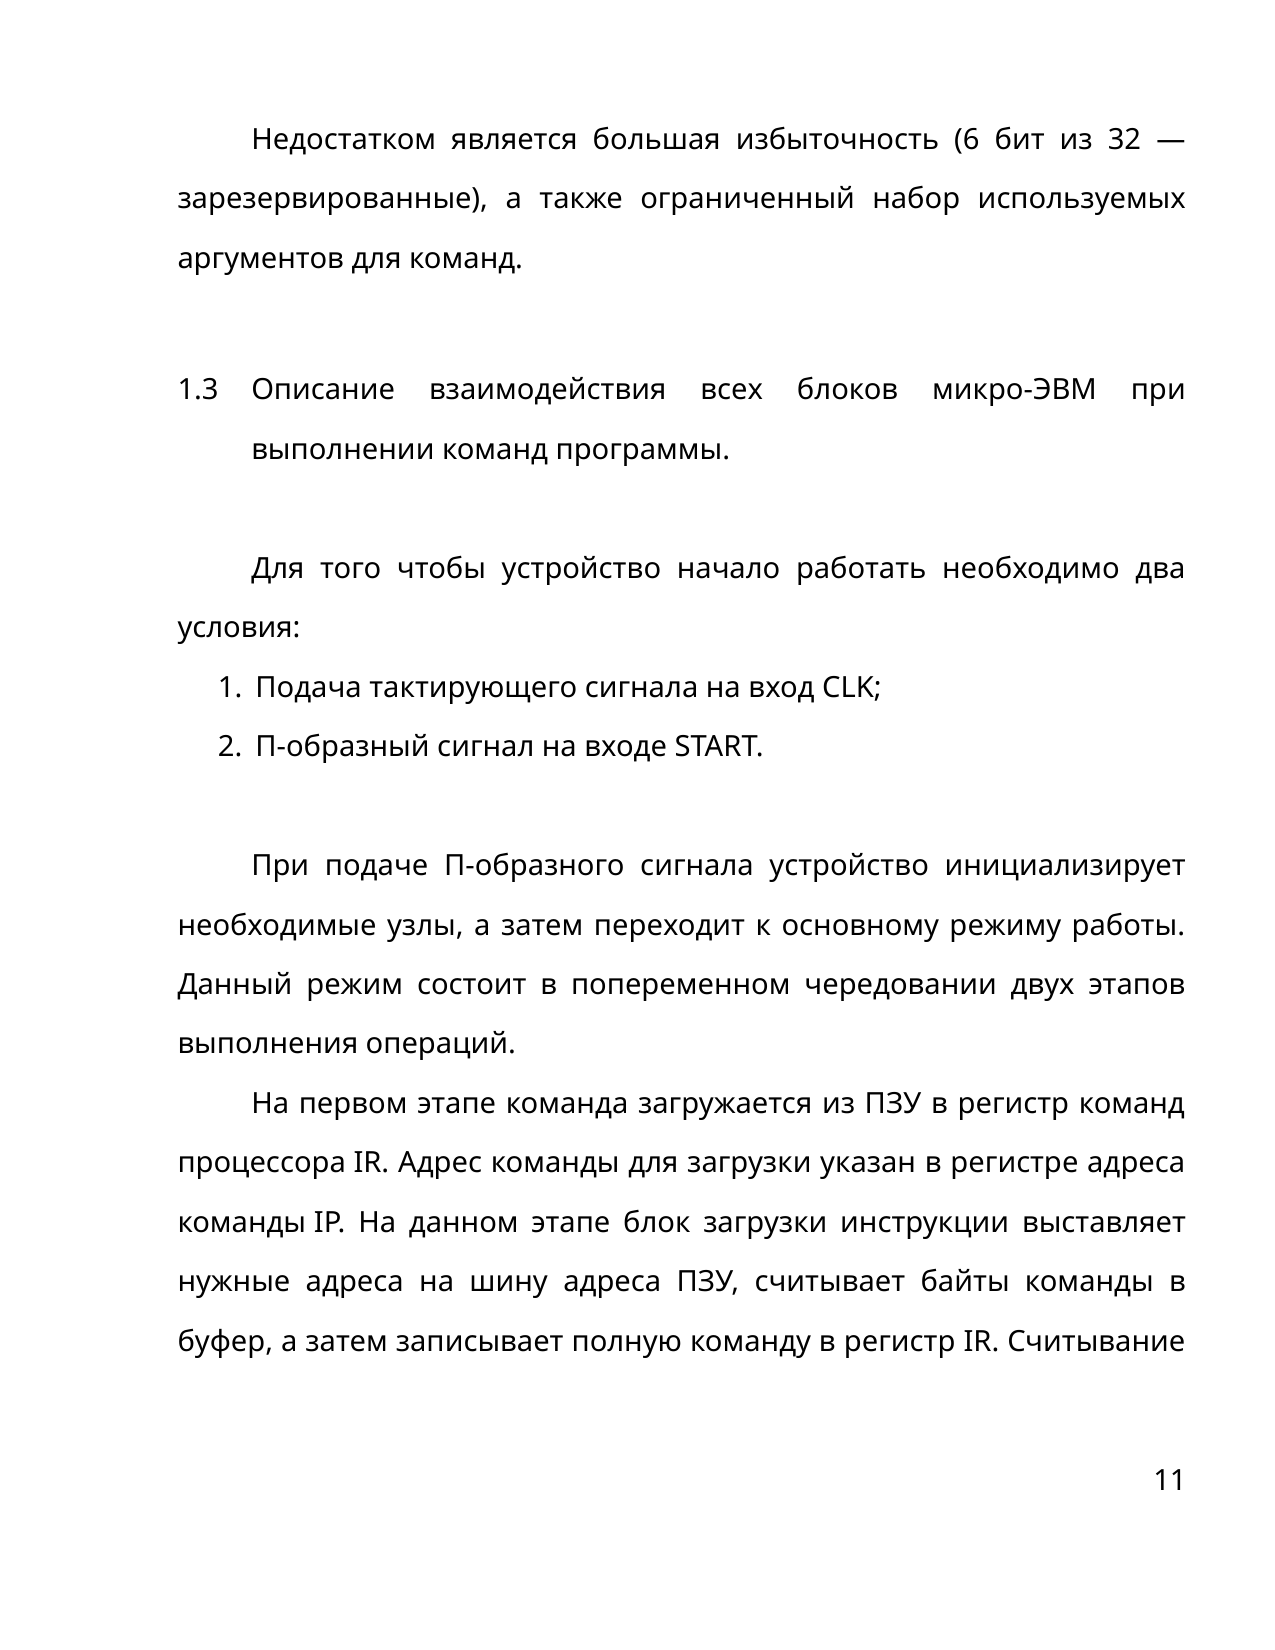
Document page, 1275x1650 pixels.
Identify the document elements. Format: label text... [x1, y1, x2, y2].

text При подаче П-образного сигнала устройство инициализирует необходимые узлы, а затем переходит к основному режиму работы. Данный режим состоит в попеременном чередовании двух этапов выполнения операций. [177, 844, 1186, 1062]
text Недостатком является большая избыточность (6 бит из 32 — зарезервированные), а также ограниченный набор используемых аргументов для команд. [177, 118, 1186, 277]
list П-образный сигнал на входе START. [218, 725, 1186, 765]
list Подача тактирующего сигнала на вход CLK; [218, 666, 1186, 706]
subtitle Описание взаимодействия всех блоков микро-ЭВМ при выполнении команд программы. [177, 368, 1186, 468]
text Для того чтобы устройство начало работать необходимо два условия: [177, 547, 1186, 646]
